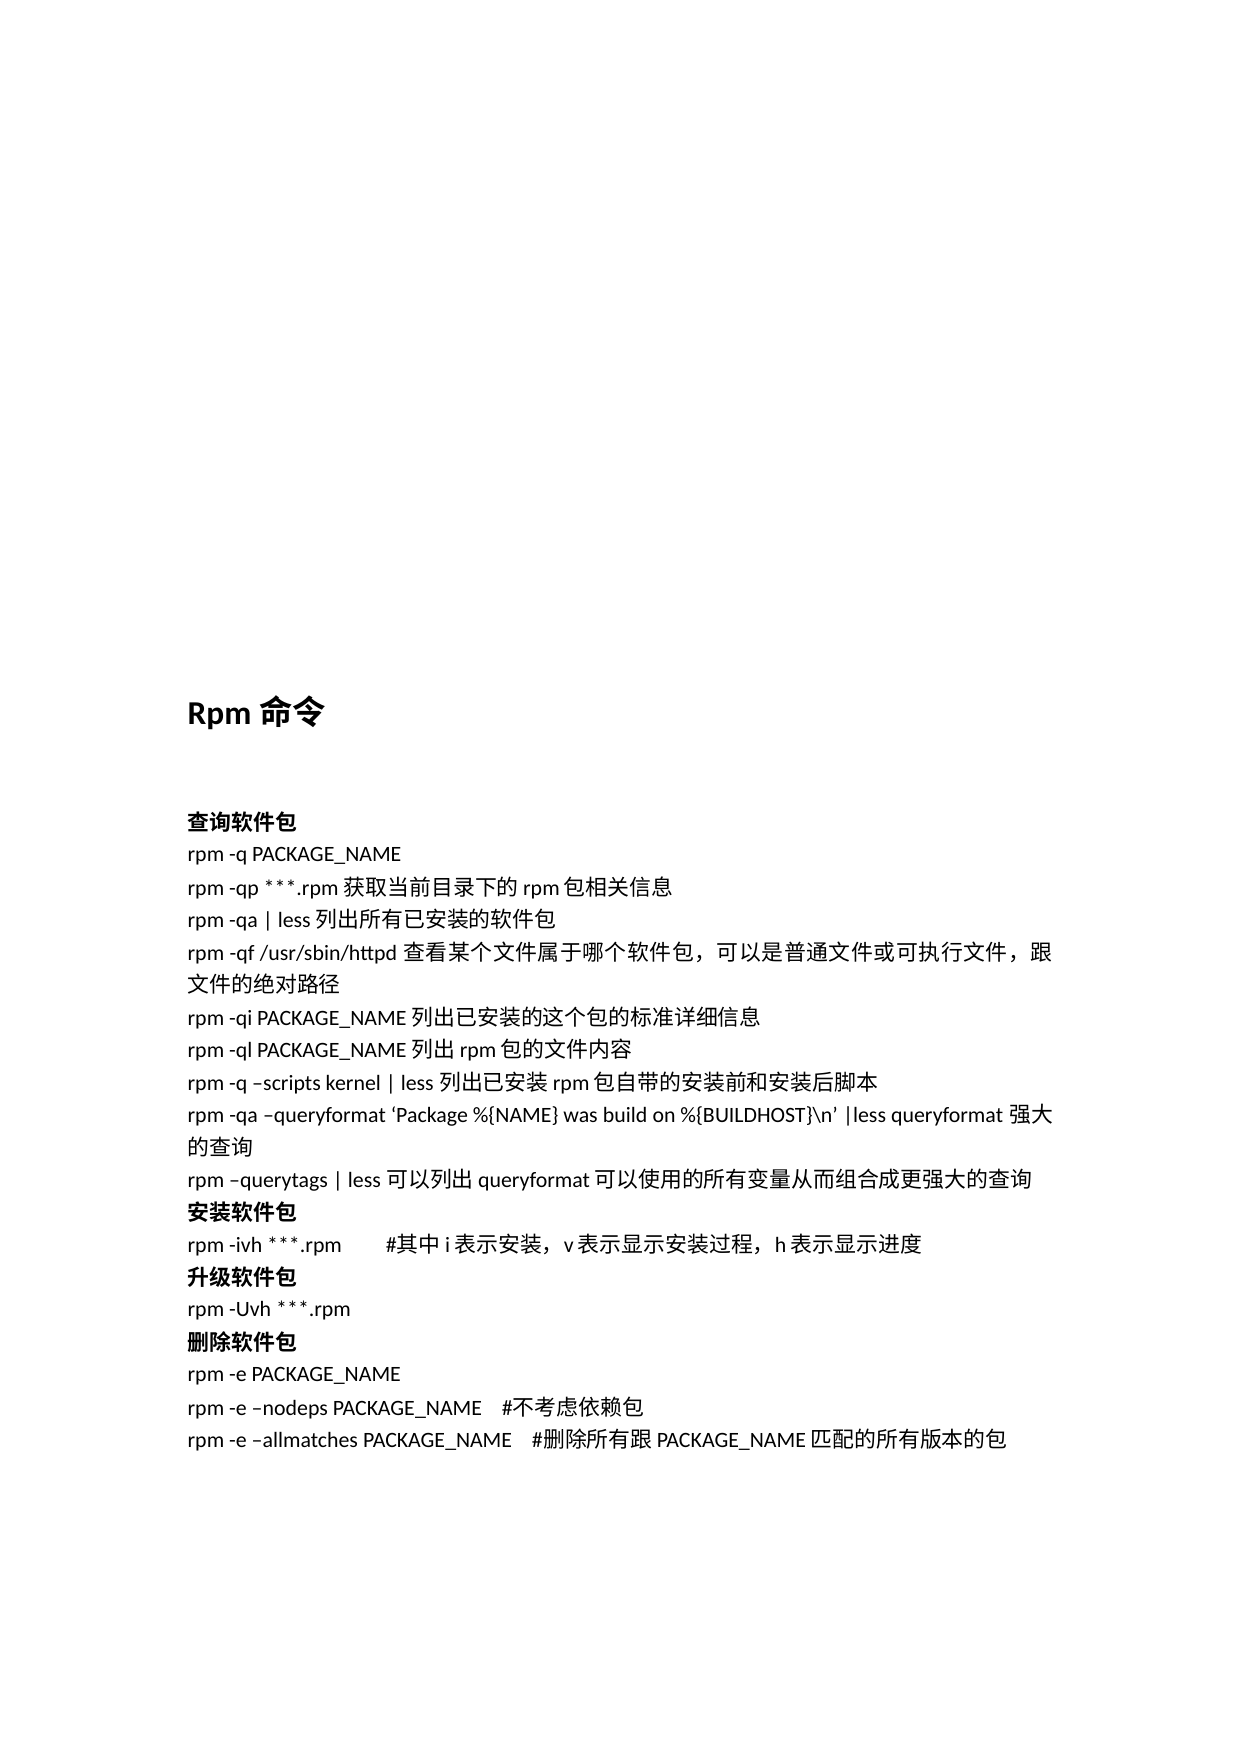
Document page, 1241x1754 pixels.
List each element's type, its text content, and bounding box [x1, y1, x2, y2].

text rpm -e –nodeps PACKAGE_NAME #不考虑依赖包 [187, 1389, 1053, 1422]
text rpm -qa –queryformat ‘Package %{NAME} was build on %{BUILDHOST}\n’ |less queryformat强大的查询 [187, 1097, 1053, 1162]
text 查询软件包 [187, 804, 1053, 837]
text rpm -e PACKAGE_NAME [187, 1357, 1053, 1389]
text rpm -e –allmatches PACKAGE_NAME #删除所有跟PACKAGE_NAME匹配的所有版本的包 [187, 1422, 1053, 1454]
subtitle Rpm 命令 [187, 678, 1053, 743]
text rpm -qa | less 列出所有已安装的软件包 [187, 902, 1053, 934]
text 删除软件包 [187, 1324, 1053, 1357]
text rpm -qf /usr/sbin/httpd 查看某个文件属于哪个软件包，可以是普通文件或可执行文件，跟文件的绝对路径 [187, 934, 1053, 999]
text 升级软件包 [187, 1259, 1053, 1292]
text rpm -q PACKAGE_NAME [187, 837, 1053, 869]
text 安装软件包 [187, 1194, 1053, 1227]
text rpm -q –scripts kernel | less 列出已安装rpm包自带的安装前和安装后脚本 [187, 1064, 1053, 1097]
text rpm -ql PACKAGE_NAME 列出rpm包的文件内容 [187, 1032, 1053, 1064]
text rpm -ivh ***.rpm #其中i表示安装，v表示显示安装过程，h表示显示进度 [187, 1227, 1053, 1259]
text rpm –querytags | less 可以列出queryformat可以使用的所有变量从而组合成更强大的查询 [187, 1162, 1053, 1194]
text rpm -Uvh ***.rpm [187, 1292, 1053, 1324]
text rpm -qp ***.rpm 获取当前目录下的rpm包相关信息 [187, 869, 1053, 902]
text rpm -qi PACKAGE_NAME 列出已安装的这个包的标准详细信息 [187, 999, 1053, 1032]
